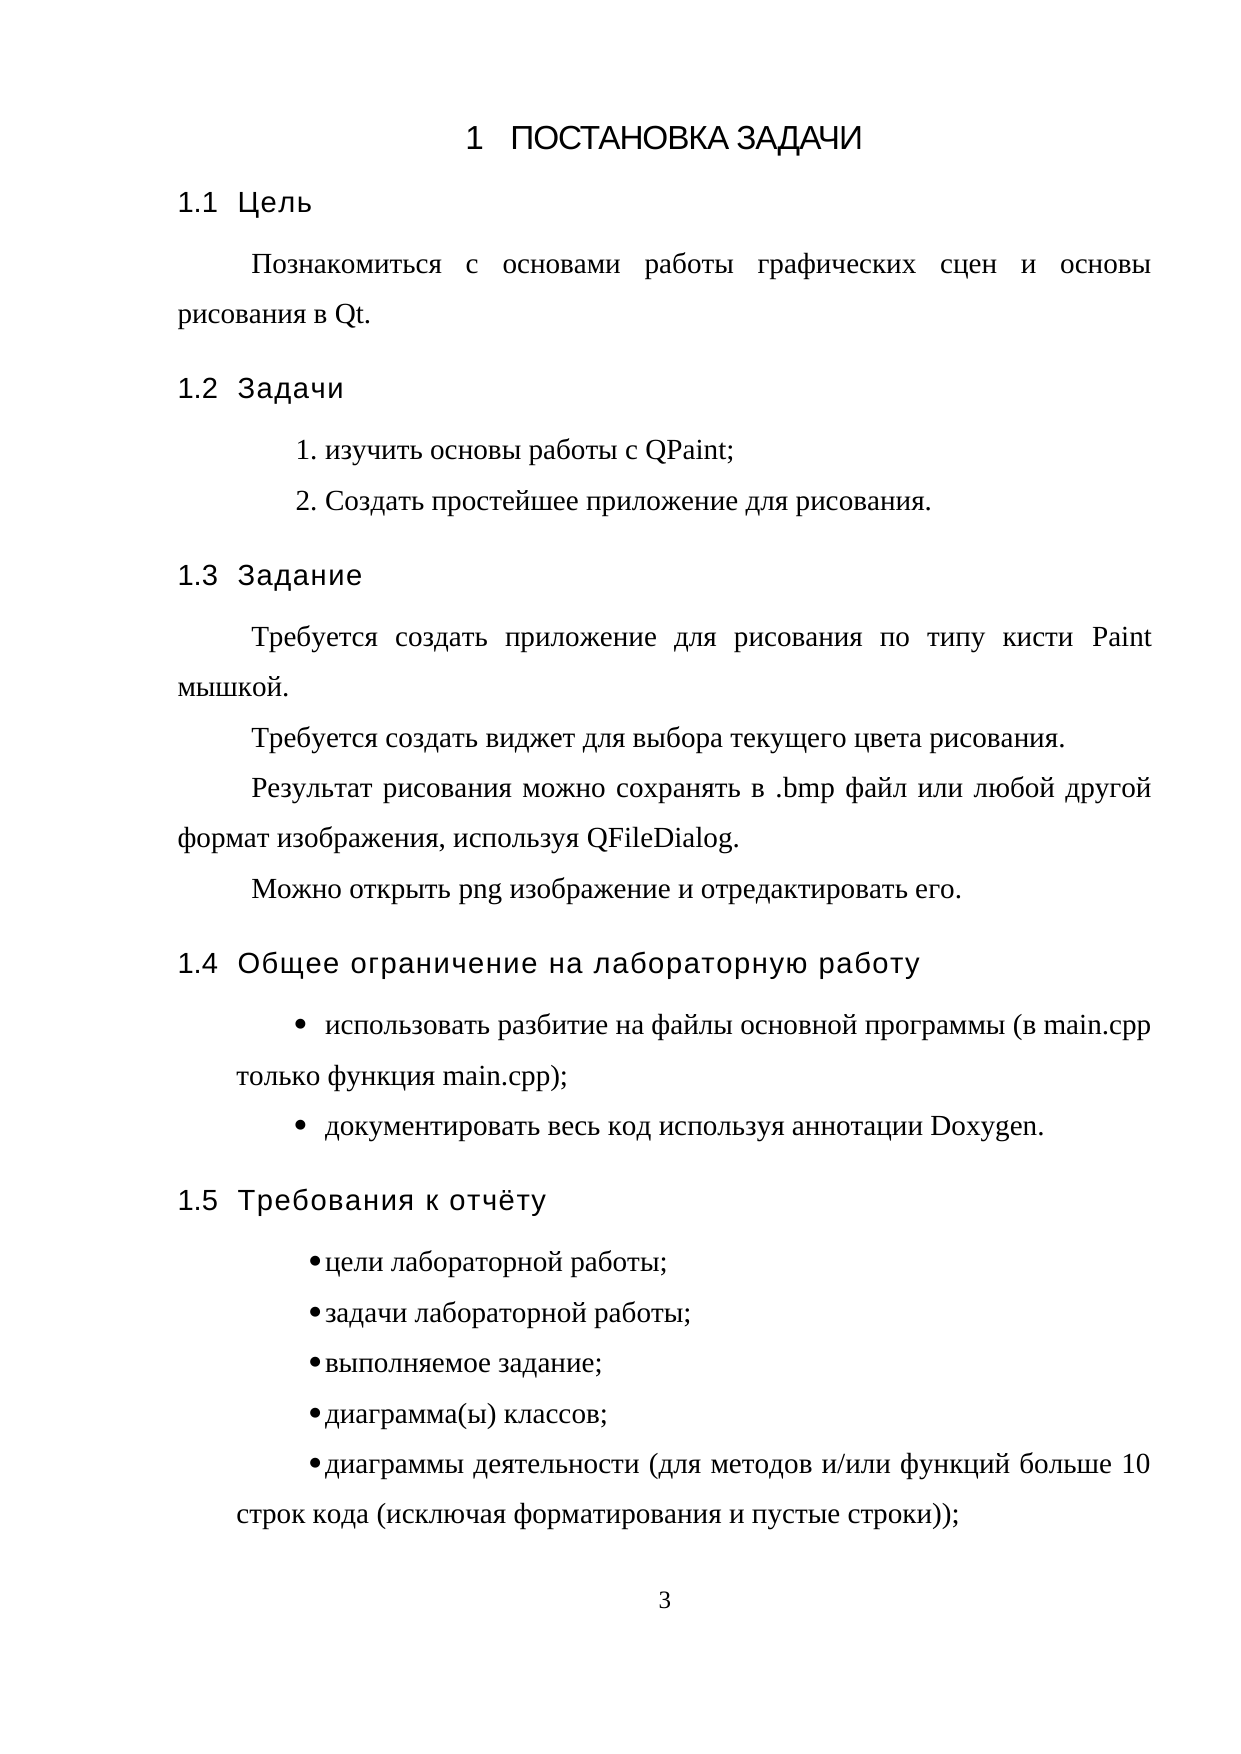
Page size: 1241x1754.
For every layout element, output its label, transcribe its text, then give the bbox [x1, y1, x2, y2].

subtitle Цель [177, 184, 1152, 218]
subtitle Требования к отчёту [177, 1183, 1152, 1217]
list диаграммы деятельности (для методов и/или функций больше 10 строк кода (исключая форматирования и пустые строки)); [236, 1446, 1152, 1530]
list задачи лабораторной работы; [236, 1295, 1152, 1329]
subtitle Общее ограничение на лабораторную работу [177, 946, 1152, 980]
text Можно открыть png изображение и отредактировать его. [177, 871, 1152, 904]
list цели лабораторной работы; [236, 1244, 1152, 1278]
text Требуется создать приложение для рисования по типу кисти Paint мышкой. [177, 619, 1152, 703]
list использовать разбитие на файлы основной программы (в main.cpp только функция main.cpp); [236, 1007, 1152, 1091]
list диаграмма(ы) классов; [236, 1396, 1152, 1429]
list документировать весь код используя аннотации Doxygen. [236, 1108, 1152, 1142]
text Создать простейшее приложение для рисования. [236, 483, 1152, 516]
text Требуется создать виджет для выбора текущего цвета рисования. [177, 720, 1152, 753]
list выполняемое задание; [236, 1345, 1152, 1379]
subtitle Задачи [177, 371, 1152, 405]
text изучить основы работы с QPaint; [236, 432, 1152, 466]
subtitle Задание [177, 558, 1152, 592]
text Результат рисования можно сохранять в .bmp файл или любой другой формат изображения, используя QFileDialog. [177, 770, 1152, 854]
title Постановка задачи [177, 118, 1152, 157]
text Познакомиться с основами работы графических сцен и основы рисования в Qt. [177, 246, 1152, 329]
